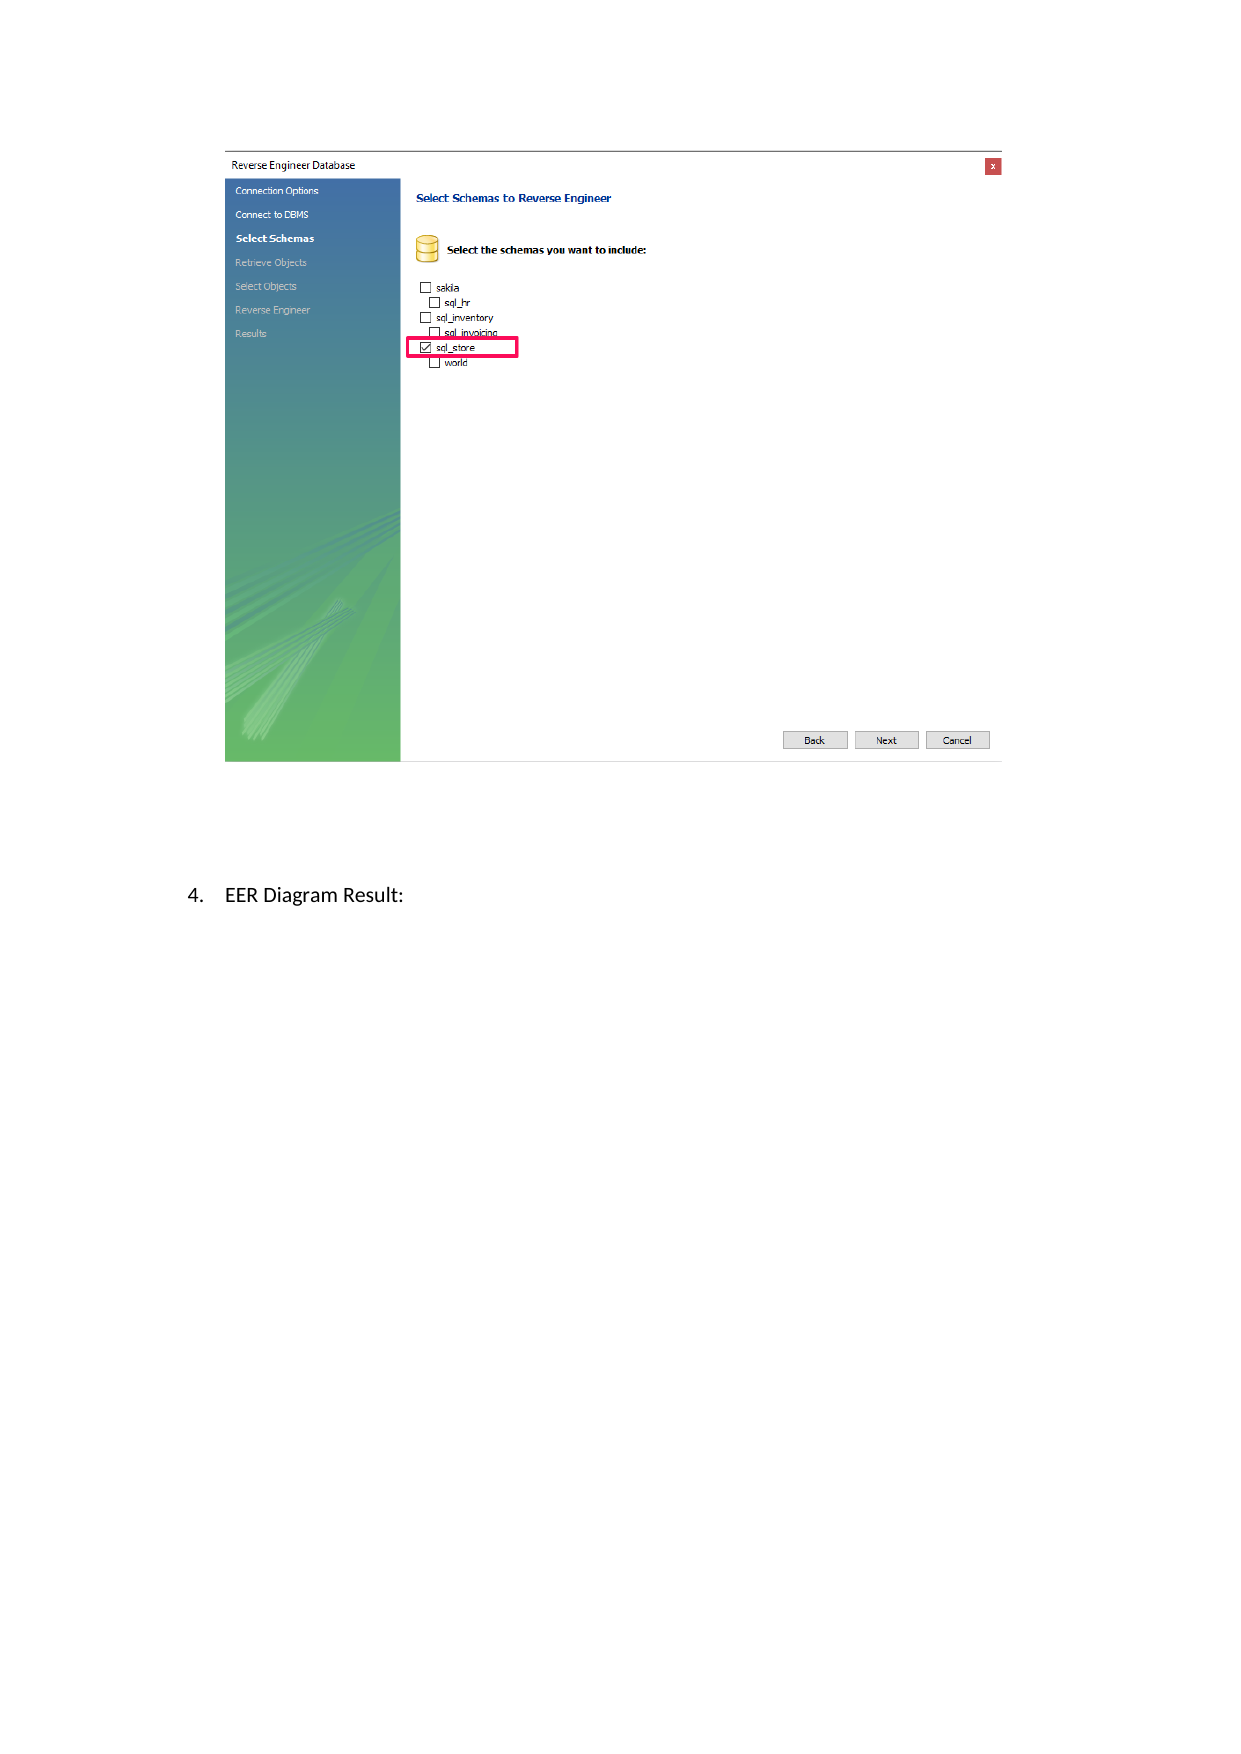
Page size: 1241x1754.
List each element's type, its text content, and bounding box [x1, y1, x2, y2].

picture [225, 150, 1002, 762]
list EER Diagram Result: [187, 881, 1090, 908]
